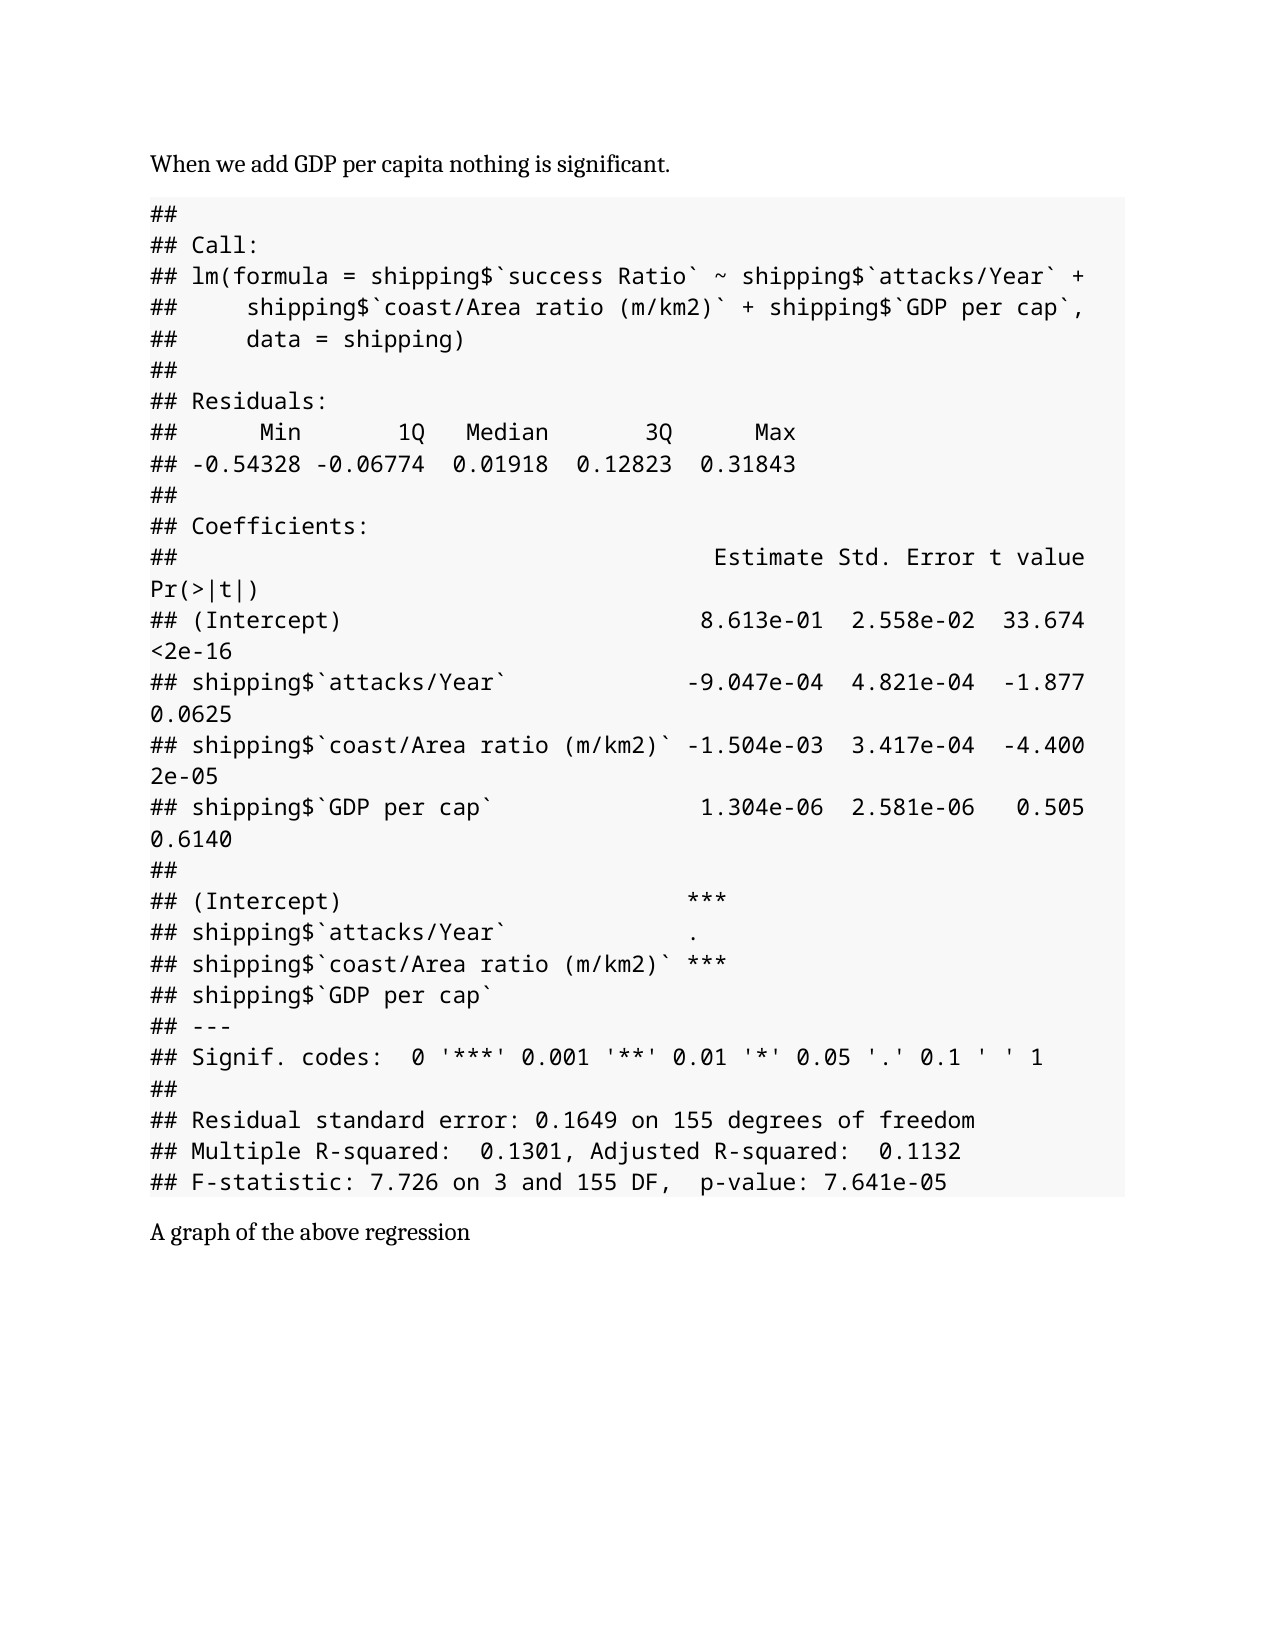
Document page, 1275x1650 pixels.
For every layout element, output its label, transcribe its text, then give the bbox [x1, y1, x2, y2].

text ## ## Call: ## lm(formula = shipping$`success Ratio` ~ shipping$`attacks/Year` + ## shipping$`coast/Area ratio (m/km2)` + shipping$`GDP per cap`, ## data = shipping) ## ## Residuals: ## Min 1Q Median 3Q Max ## -0.54328 -0.06774 0.01918 0.12823 0.31843 ## ## Coefficients: ## Estimate Std. Error t value Pr(>|t|) ## (Intercept) 8.613e-01 2.558e-02 33.674 <2e-16 ## shipping$`attacks/Year` -9.047e-04 4.821e-04 -1.877 0.0625 ## shipping$`coast/Area ratio (m/km2)` -1.504e-03 3.417e-04 -4.400 2e-05 ## shipping$`GDP per cap` 1.304e-06 2.581e-06 0.505 0.6140 ## ## (Intercept) *** ## shipping$`attacks/Year` . ## shipping$`coast/Area ratio (m/km2)` *** ## shipping$`GDP per cap` ## --- ## Signif. codes: 0 '***' 0.001 '**' 0.01 '*' 0.05 '.' 0.1 ' ' 1 ## ## Residual standard error: 0.1649 on 155 degrees of freedom ## Multiple R-squared: 0.1301, Adjusted R-squared: 0.1132 ## F-statistic: 7.726 on 3 and 155 DF, p-value: 7.641e-05 [150, 197, 1125, 1197]
text A graph of the above regression [150, 1218, 1125, 1247]
text When we add GDP per capita nothing is significant. [150, 150, 1125, 179]
